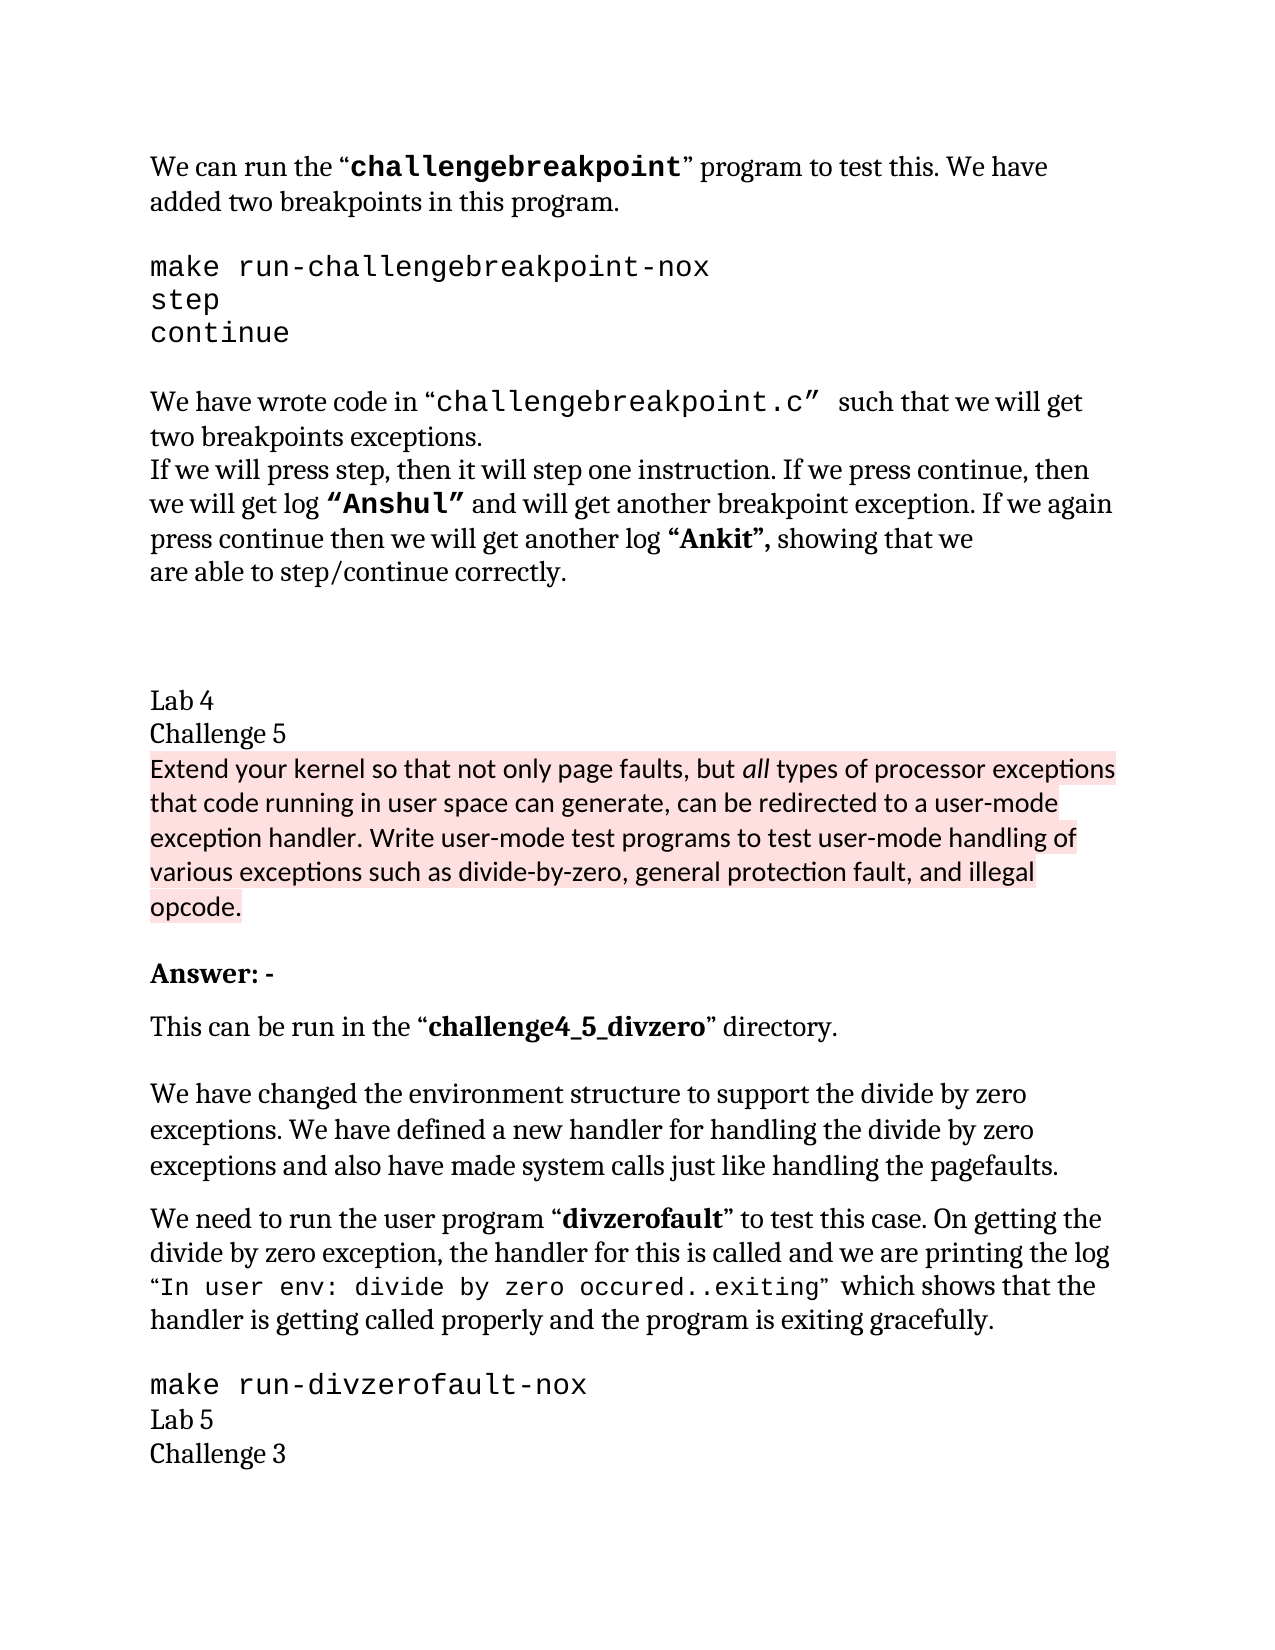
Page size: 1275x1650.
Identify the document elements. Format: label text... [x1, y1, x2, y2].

text This can be run in the “challenge4_5_divzero” directory. [150, 1010, 1125, 1044]
text Lab 4 [150, 684, 1125, 717]
text Challenge 3 [150, 1437, 1125, 1470]
text Challenge 5 [150, 717, 1125, 751]
text We have wrote code in “challengebreakpoint.c” such that we will get two breakpoints exceptions. [150, 385, 1125, 453]
text We need to run the user program “divzerofault” to test this case. On getting the divide by zero exception, the handler for this is called and we are printing the log “In user env: divide by zero occured..exiting” which shows that the handler is getting called properly and the program is exiting gracefully. [150, 1202, 1125, 1337]
text If we will press step, then it will step one instruction. If we press continue, then we will get log “Anshul” and will get another breakpoint exception. If we again press continue then we will get another log “Ankit”, showing that we [150, 453, 1125, 555]
text step [150, 285, 1125, 318]
text Lab 5 [150, 1403, 1125, 1437]
text make run-divzerofault-nox [150, 1370, 1125, 1403]
text Answer: - [150, 957, 1125, 991]
text continue [150, 318, 1125, 351]
text Extend your kernel so that not only page faults, but all types of processor exceptions that code running in user space can generate, can be redirected to a user-mode exception handler. Write user-mode test programs to test user-mode handling of various exceptions such as divide-by-zero, general protection fault, and illegal opcode. [150, 751, 1125, 923]
text We have changed the environment structure to support the divide by zero exceptions. We have defined a new handler for handling the divide by zero exceptions and also have made system calls just like handling the pagefaults. [150, 1077, 1125, 1183]
text We can run the “challengebreakpoint” program to test this. We have added two breakpoints in this program. [150, 150, 1125, 218]
text make run-challengebreakpoint-nox [150, 252, 1125, 285]
text are able to step/continue correctly. [150, 555, 1125, 589]
